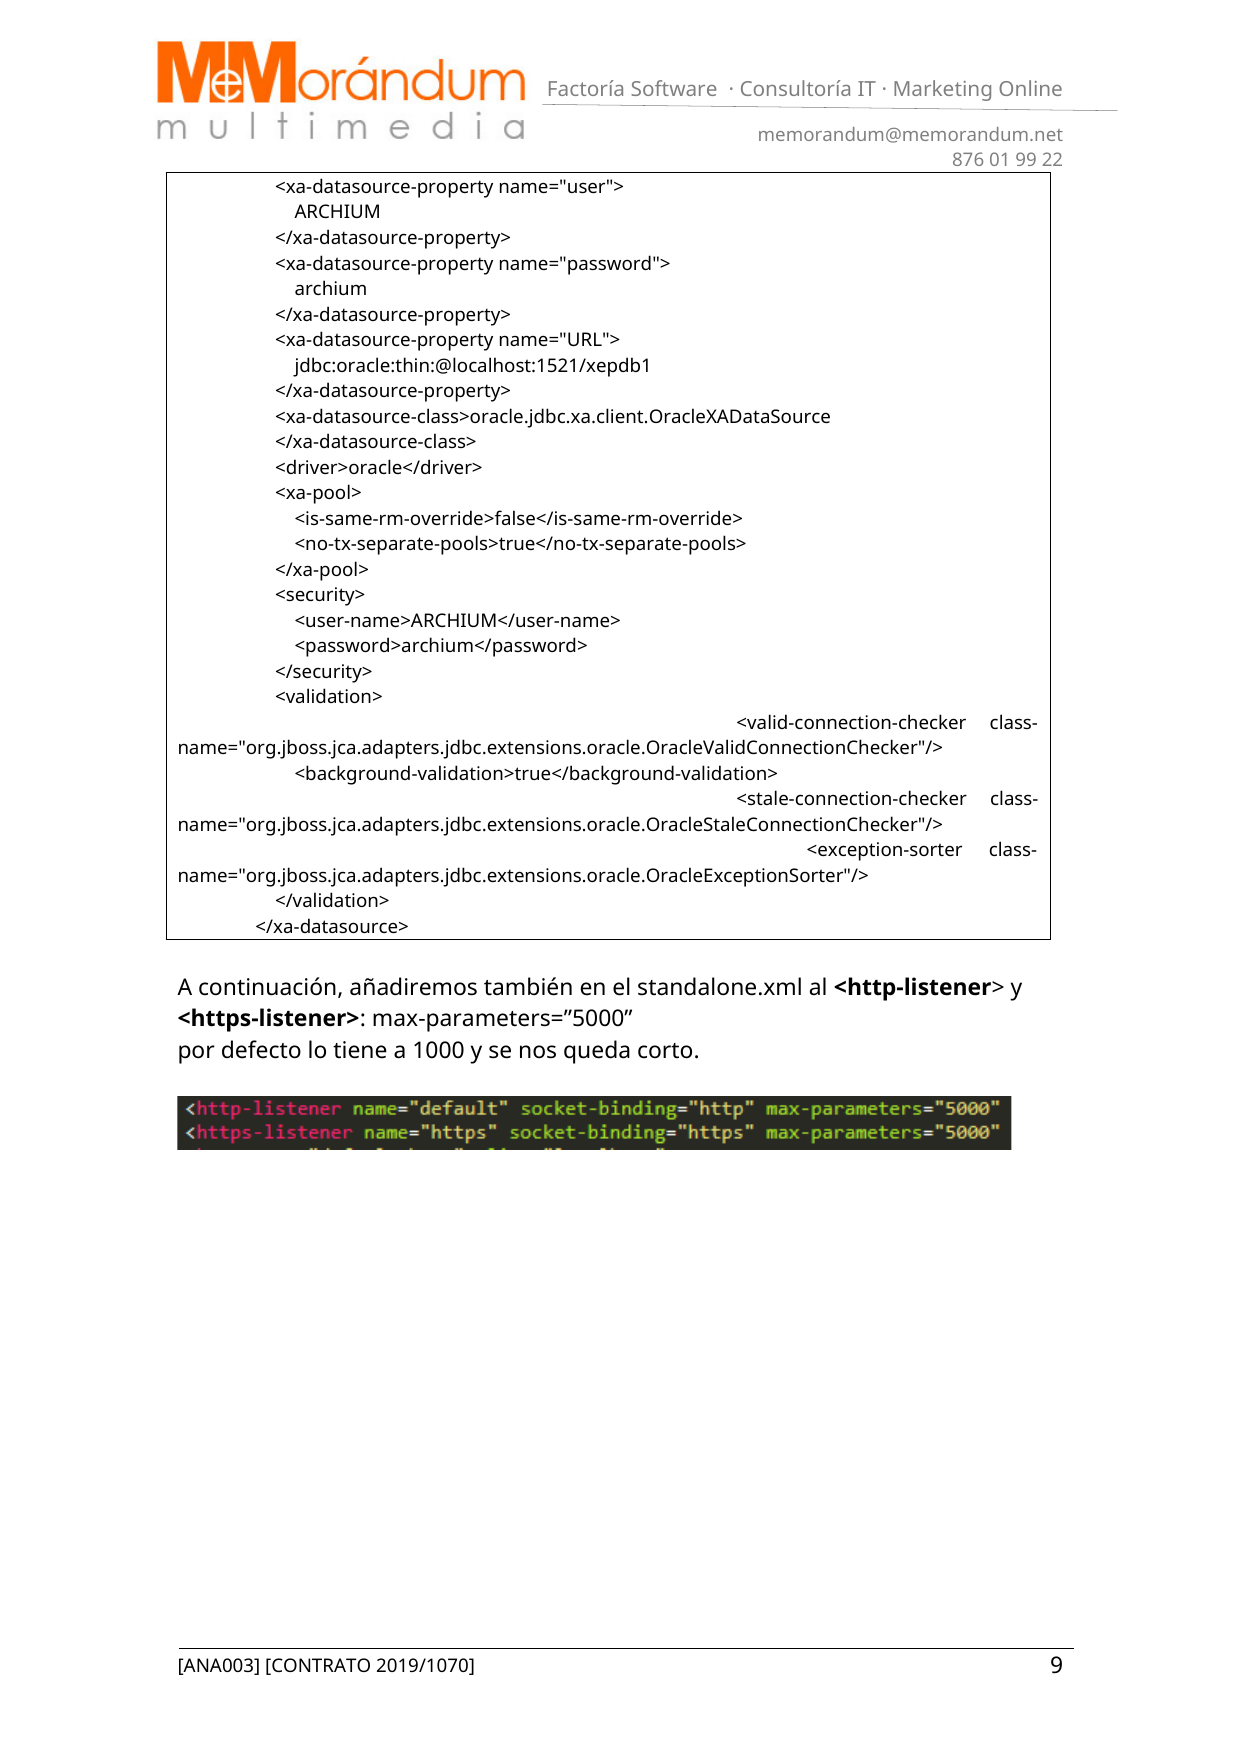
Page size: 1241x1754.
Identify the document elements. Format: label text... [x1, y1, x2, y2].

picture [153, 38, 532, 146]
text por defecto lo tiene a 1000 y se nos queda corto. [177, 1034, 1063, 1065]
text A continuación, añadiremos también en el standalone.xml al <http-listener> y <https-listener>: max-parameters=”5000” [177, 971, 1063, 1034]
picture [177, 1096, 1012, 1150]
